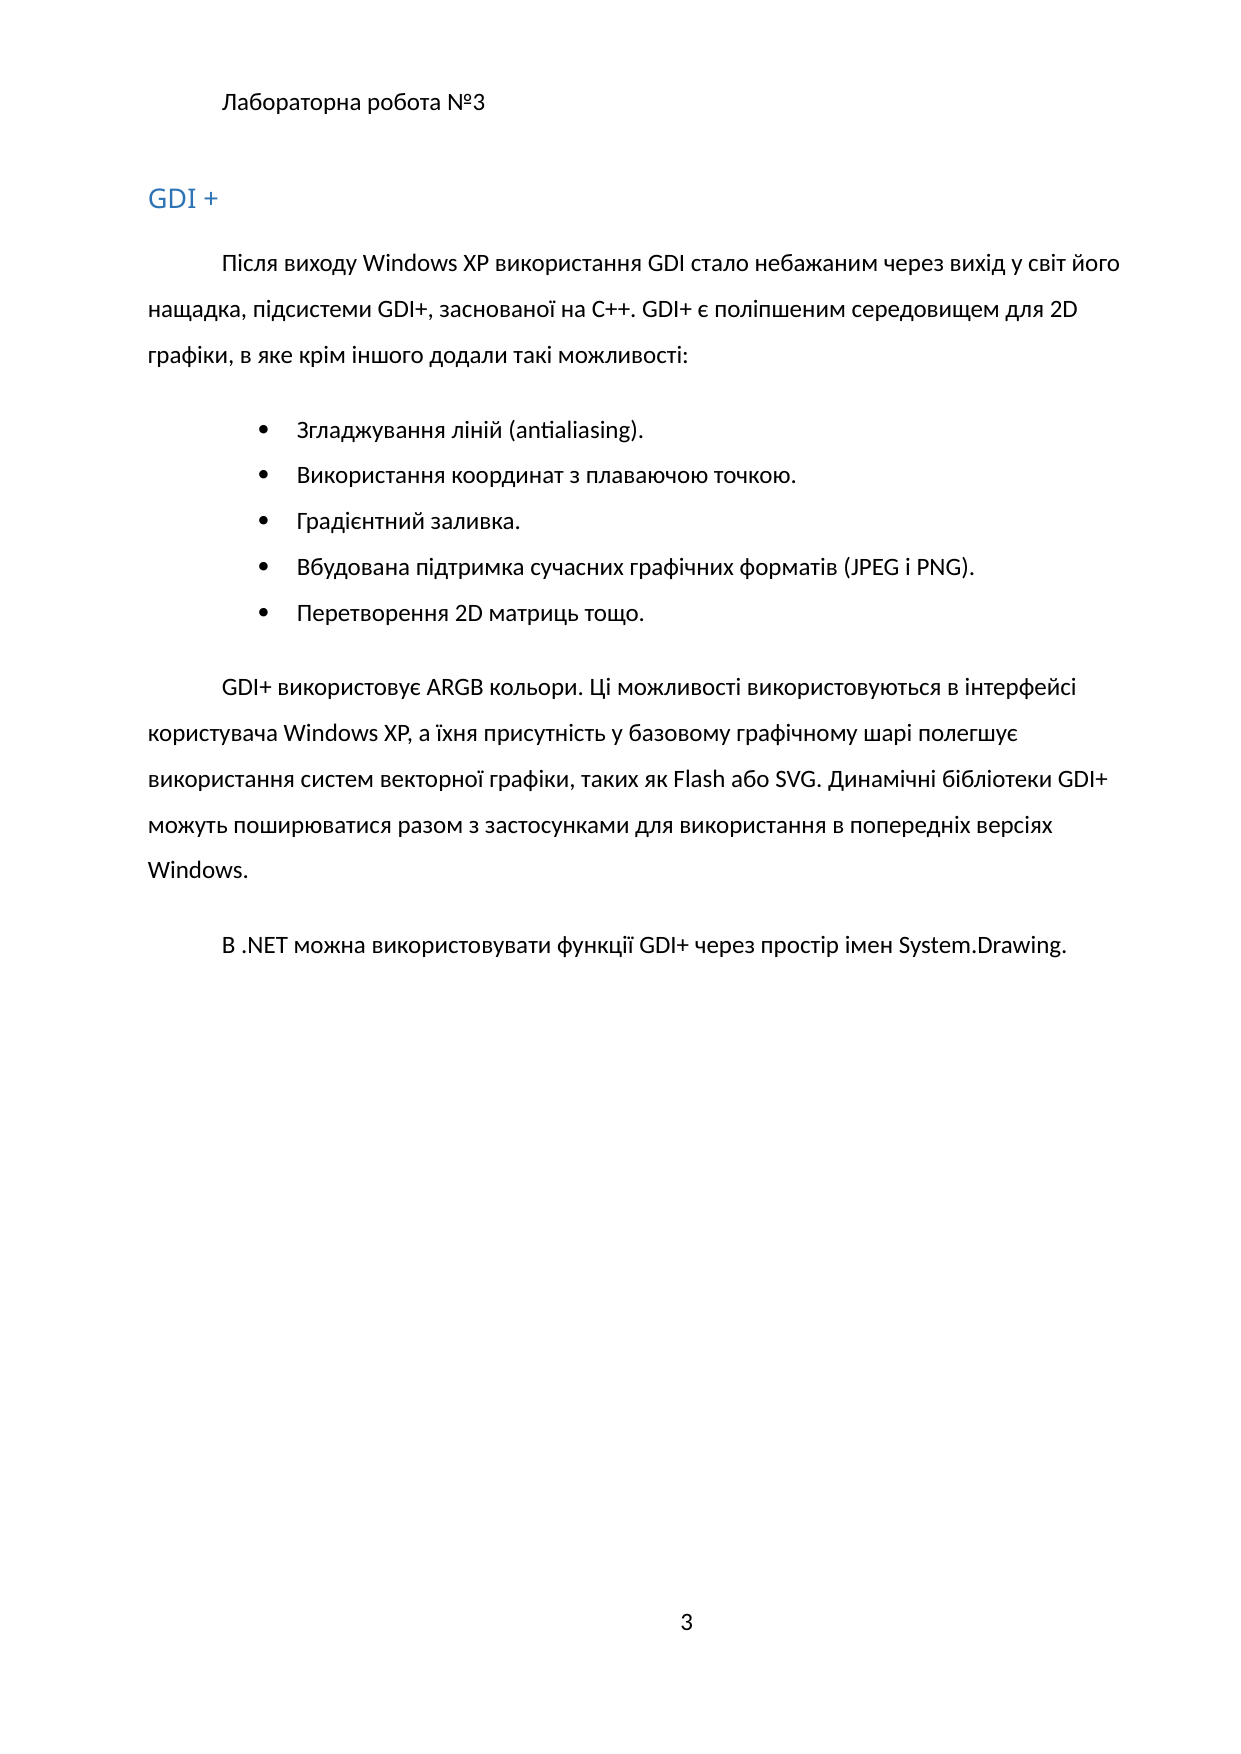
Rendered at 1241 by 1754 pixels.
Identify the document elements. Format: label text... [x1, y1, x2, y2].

text В .NET можна використовувати функції GDI+ через простір імен System.Drawing. [148, 929, 1152, 960]
list Перетворення 2D матриць тощо. [259, 597, 1152, 627]
subtitle GDI + [148, 179, 1152, 216]
list Згладжування ліній (antialiasing). [259, 414, 1152, 444]
list Використання координат з плаваючою точкою. [259, 459, 1152, 490]
list Вбудована підтримка сучасних графічних форматів (JPEG і PNG). [259, 551, 1152, 581]
text GDI+ використовує ARGB кольори. Ці можливості використовуються в інтерфейсі користувача Windows XP, а їхня присутність у базовому графічному шарі полегшує використання систем векторної графіки, таких як Flash або SVG. Динамічні бібліотеки GDI+ можуть поширюватися разом з застосунками для використання в попередніх версіях Windows. [148, 672, 1152, 885]
list Градієнтний заливка. [259, 505, 1152, 536]
text Після виходу Windows XP використання GDI стало небажаним через вихід у світ його нащадка, підсистеми GDI+, заснованої на C++. GDI+ є поліпшеним середовищем для 2D графіки, в яке крім іншого додали такі можливості: [148, 247, 1152, 369]
